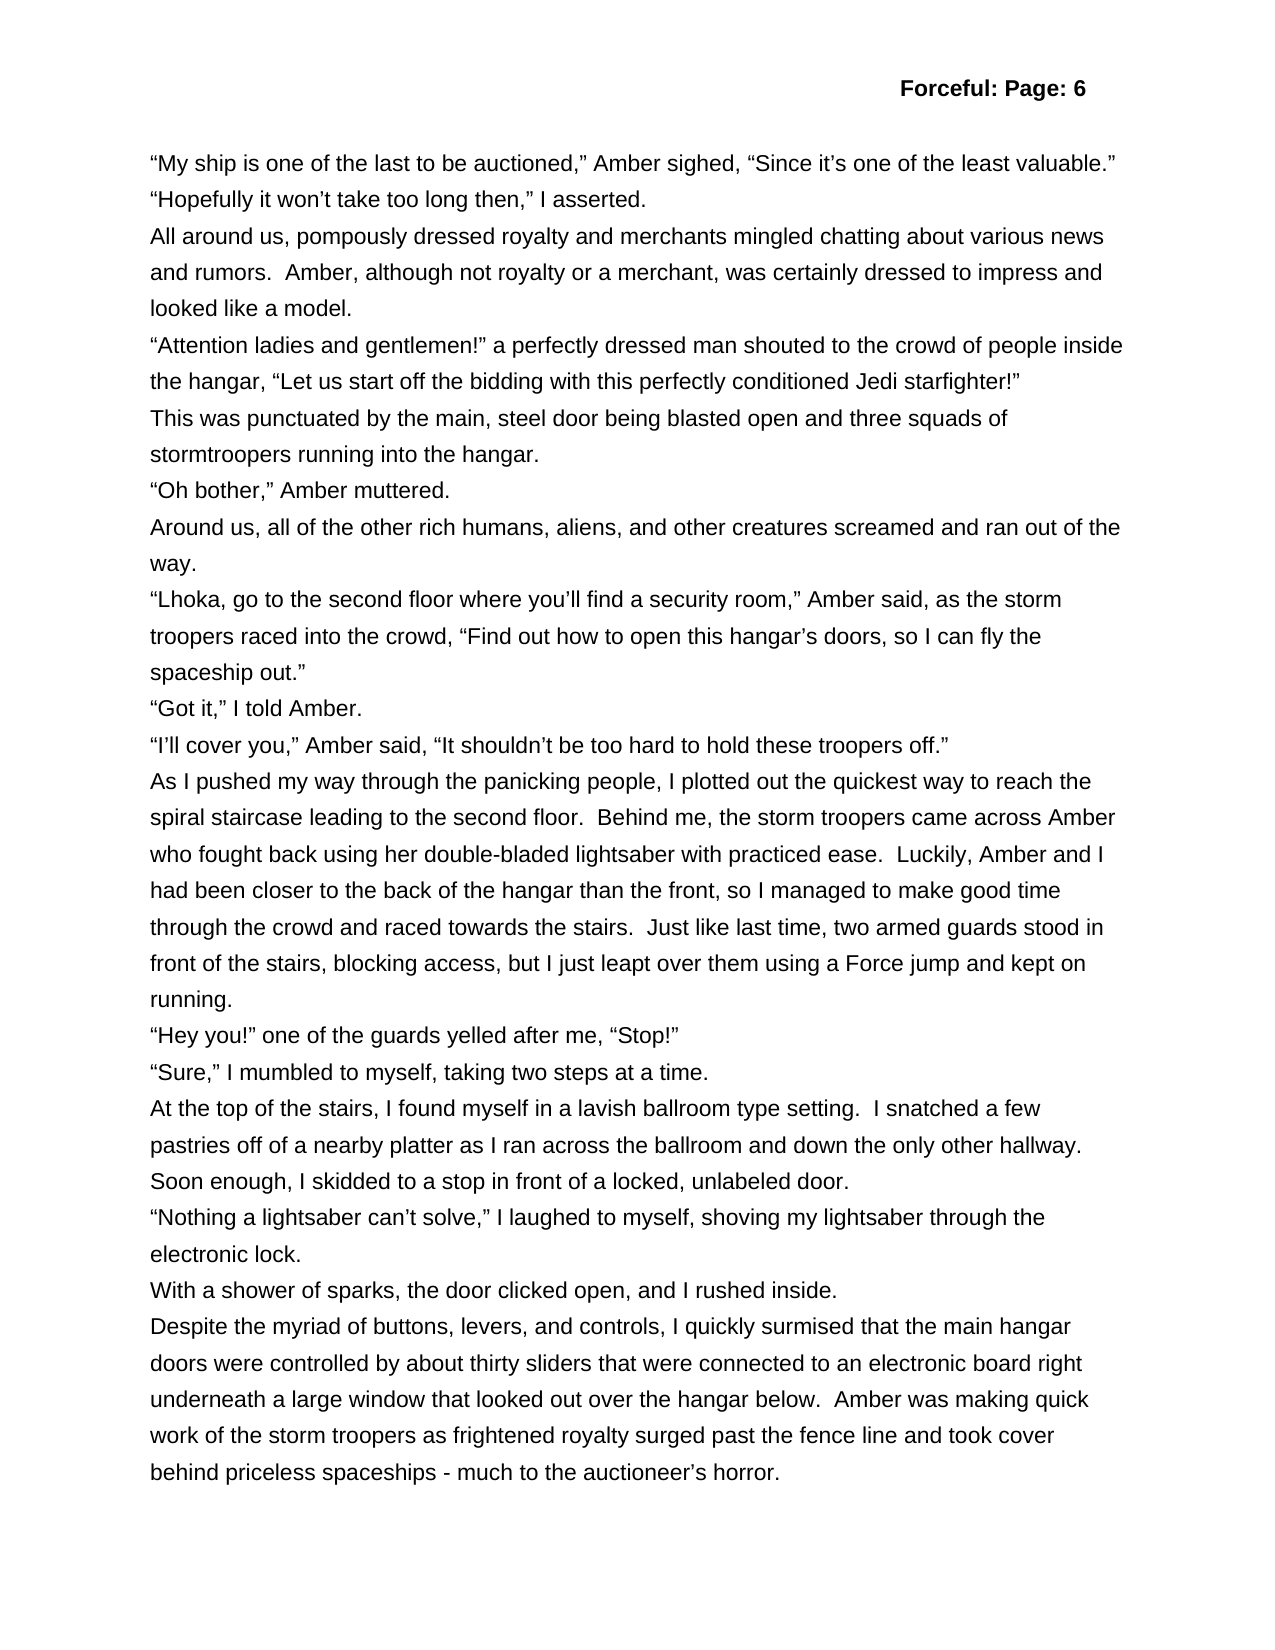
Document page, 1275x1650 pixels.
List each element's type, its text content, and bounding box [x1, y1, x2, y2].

text “Lhoka, go to the second floor where you’ll find a security room,” Amber said, as the storm troopers raced into the crowd, “Find out how to open this hangar’s doors, so I can fly the spaceship out.” [150, 586, 1125, 685]
text “Oh bother,” Amber muttered. [150, 477, 1125, 503]
text Around us, all of the other rich humans, aliens, and other creatures screamed and ran out of the way. [150, 513, 1125, 576]
text “Sure,” I mumbled to myself, taking two steps at a time. [150, 1059, 1125, 1085]
text “Hopefully it won’t take too long then,” I asserted. [150, 186, 1125, 213]
text “Nothing a lightsaber can’t solve,” I laughed to myself, shoving my lightsaber through the electronic lock. [150, 1204, 1125, 1267]
text “Attention ladies and gentlemen!” a perfectly dressed man shouted to the crowd of people inside the hangar, “Let us start off the bidding with this perfectly conditioned Jedi starfighter!” [150, 332, 1125, 394]
text “Got it,” I told Amber. [150, 695, 1125, 722]
text “I’ll cover you,” Amber said, “It shouldn’t be too hard to hold these troopers off.” [150, 732, 1125, 758]
text As I pushed my way through the panicking people, I plotted out the quickest way to reach the spiral staircase leading to the second floor. Behind me, the storm troopers came across Amber who fought back using her double-bladed lightsaber with practiced ease. Luckily, Amber and I had been closer to the back of the hangar than the front, so I managed to make good time through the crowd and raced towards the stairs. Just like last time, two armed guards stood in front of the stairs, blocking access, but I just leapt over them using a Force jump and kept on running. [150, 768, 1125, 1012]
text “Hey you!” one of the guards yelled after me, “Stop!” [150, 1022, 1125, 1049]
text “My ship is one of the last to be auctioned,” Amber sighed, “Since it’s one of the least valuable.” [150, 150, 1125, 176]
text Despite the myriad of buttons, levers, and controls, I quickly surmised that the main hangar doors were controlled by about thirty sliders that were connected to an electronic board right underneath a large window that looked out over the hangar below. Amber was making quick work of the storm troopers as frightened royalty surged past the fence line and took cover behind priceless spaceships - much to the auctioneer’s horror. [150, 1313, 1125, 1485]
text With a shower of sparks, the door clicked open, and I rushed inside. [150, 1277, 1125, 1303]
text This was punctuated by the main, steel door being blasted open and three squads of stormtroopers running into the hangar. [150, 404, 1125, 467]
text At the top of the stairs, I found myself in a lavish ballroom type setting. I snatched a few pastries off of a nearby platter as I ran across the ballroom and down the only other hallway. Soon enough, I skidded to a stop in front of a locked, unlabeled door. [150, 1095, 1125, 1194]
text All around us, pompously dressed royalty and merchants mingled chatting about various news and rumors. Amber, although not royalty or a merchant, was certainly dressed to impress and looked like a model. [150, 223, 1125, 322]
